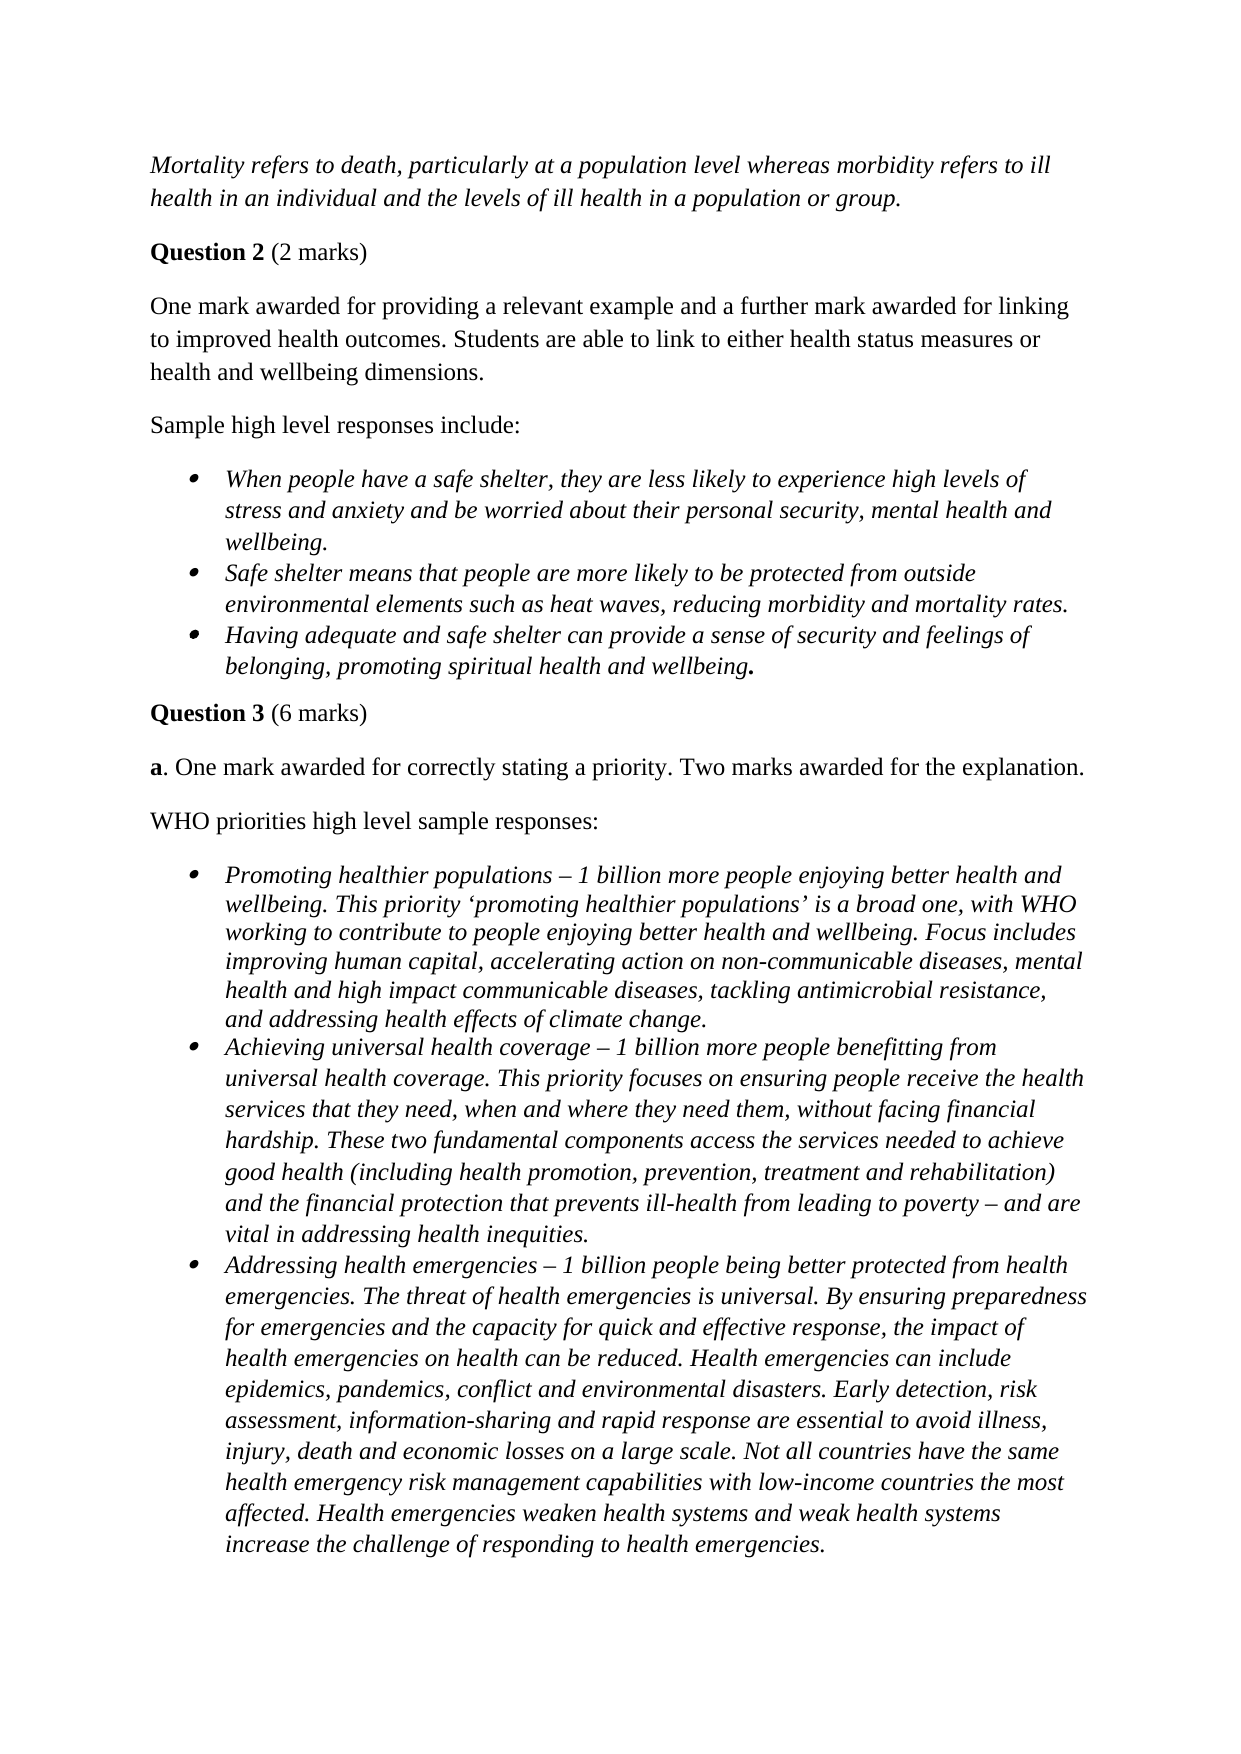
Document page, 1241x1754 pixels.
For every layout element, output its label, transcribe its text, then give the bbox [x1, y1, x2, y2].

text a. One mark awarded for correctly stating a priority. Two marks awarded for the explanation. [150, 752, 1090, 781]
list Having adequate and safe shelter can provide a sense of security and feelings of belonging, promoting spiritual health and wellbeing. [187, 620, 1090, 679]
list Achieving universal health coverage – 1 billion more people benefitting from universal health coverage. This priority focuses on ensuring people receive the health services that they need, when and where they need them, without facing financial hardship. These two fundamental components access the services needed to achieve good health (including health promotion, prevention, treatment and rehabilitation) and the financial protection that prevents ill-health from leading to poverty – and are vital in addressing health inequities. [187, 1032, 1090, 1247]
text Sample high level responses include: [150, 411, 1090, 439]
text Question 3 (6 marks) [150, 698, 1090, 727]
list Safe shelter means that people are more likely to be protected from outside environmental elements such as heat waves, reducing morbidity and mortality rates. [187, 558, 1090, 617]
list Addressing health emergencies – 1 billion people being better protected from health emergencies. The threat of health emergencies is universal. By ensuring preparedness for emergencies and the capacity for quick and effective response, the impact of health emergencies on health can be reduced. Health emergencies can include epidemics, pandemics, conflict and environmental disasters. Early detection, risk assessment, information-sharing and rapid response are essential to avoid illness, injury, death and economic losses on a large scale. Not all countries have the same health emergency risk management capabilities with low-income countries the most affected. Health emergencies weaken health systems and weak health systems increase the challenge of responding to health emergencies. [187, 1250, 1090, 1558]
list When people have a safe shelter, they are less likely to experience high levels of stress and anxiety and be worried about their personal security, mental health and wellbeing. [187, 464, 1090, 555]
text Mortality refers to death, particularly at a population level whereas morbidity refers to ill health in an individual and the levels of ill health in a population or group. [150, 150, 1090, 212]
list Promoting healthier populations – 1 billion more people enjoying better health and wellbeing. This priority ‘promoting healthier populations’ is a broad one, with WHO working to contribute to people enjoying better health and wellbeing. Focus includes improving human capital, accelerating action on non-communicable diseases, mental health and high impact communicable diseases, tackling antimicrobial resistance, and addressing health effects of climate change. [187, 860, 1090, 1032]
text One mark awarded for providing a relevant example and a further mark awarded for linking to improved health outcomes. Students are able to link to either health status measures or health and wellbeing dimensions. [150, 291, 1090, 386]
text WHO priorities high level sample responses: [150, 806, 1090, 835]
text Question 2 (2 marks) [150, 237, 1090, 266]
